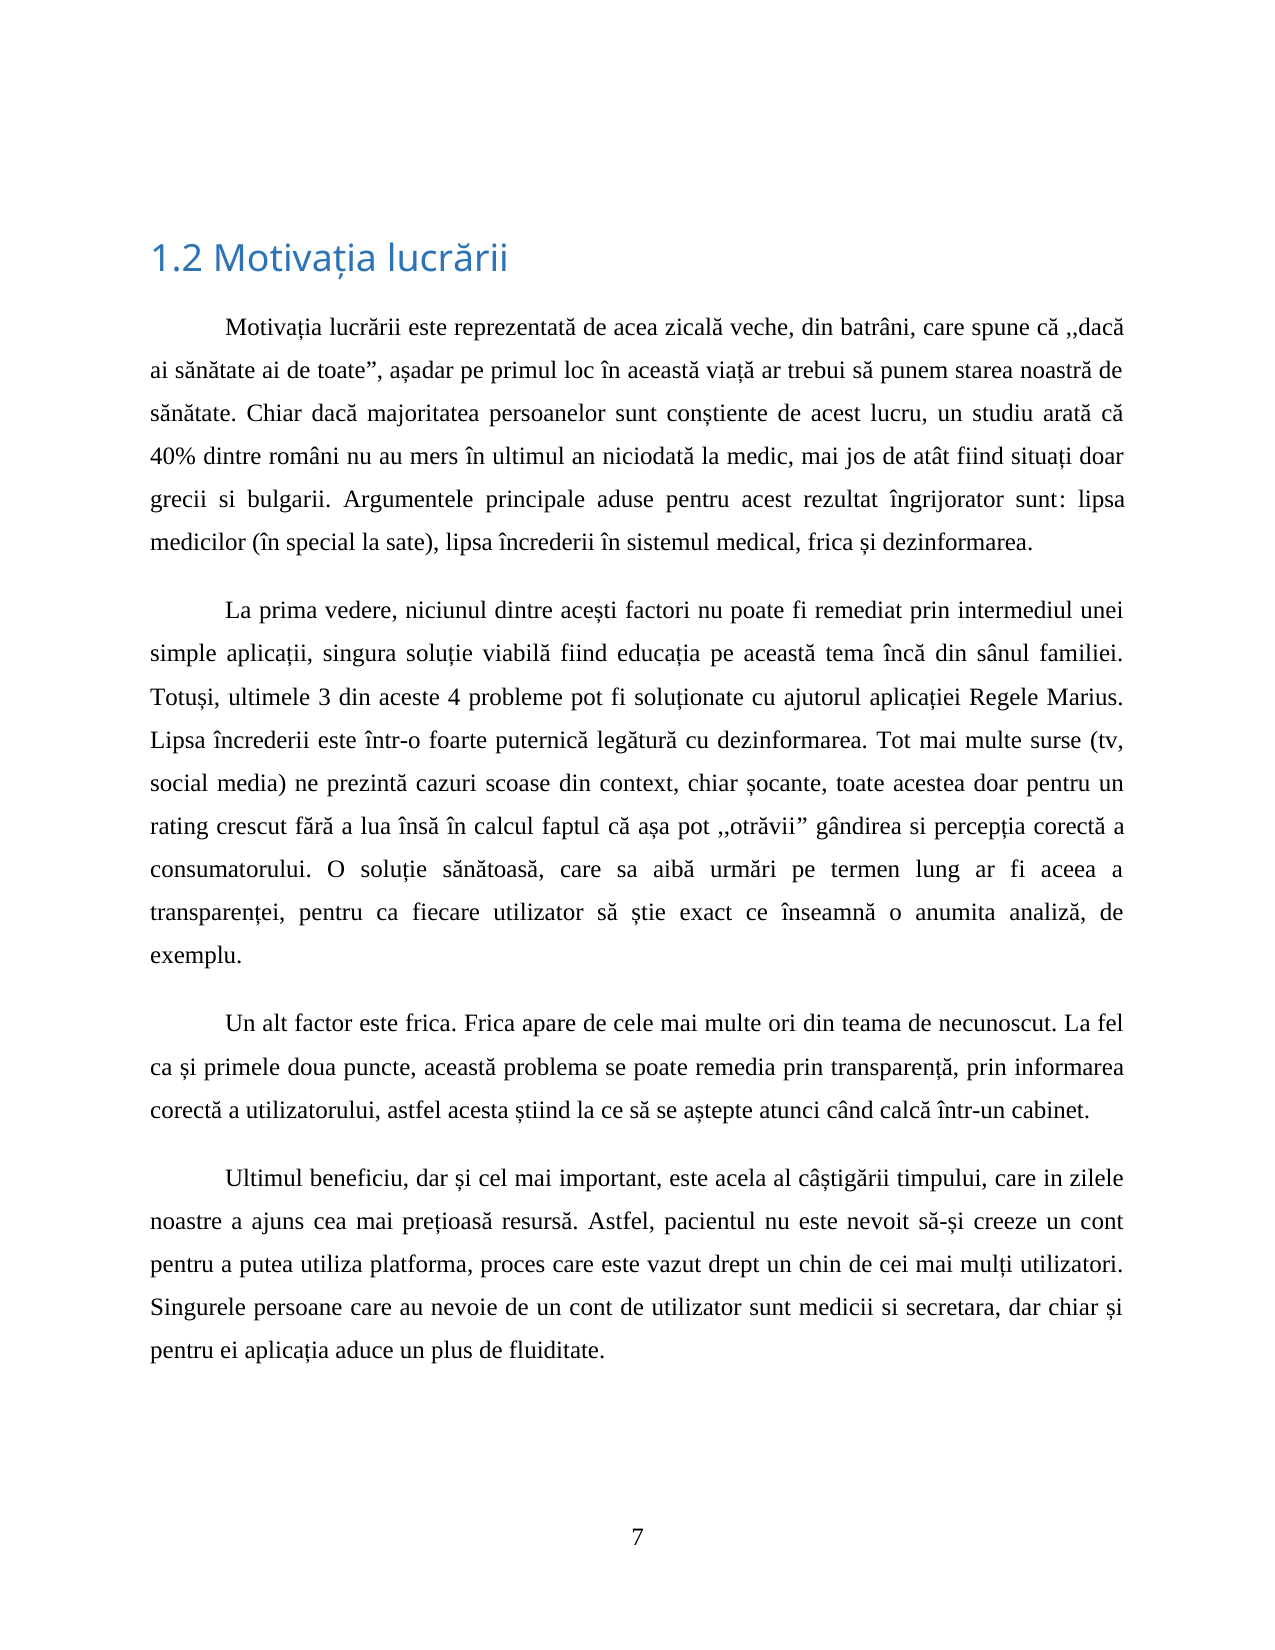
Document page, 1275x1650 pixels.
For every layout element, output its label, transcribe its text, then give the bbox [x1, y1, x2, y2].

text Motivația lucrării este reprezentată de acea zicală veche, din batrâni, care spune că ,,dacă ai sănătate ai de toate”, așadar pe primul loc în această viață ar trebui să punem starea noastră de sănătate. Chiar dacă majoritatea persoanelor sunt conștiente de acest lucru, un studiu arată că 40% dintre români nu au mers în ultimul an niciodată la medic, mai jos de atât fiind situați doar grecii si bulgarii. Argumentele principale aduse pentru acest rezultat îngrijorator sunt: lipsa medicilor (în special la sate), lipsa încrederii în sistemul medical, frica și dezinformarea. [150, 312, 1125, 556]
subtitle 1.2 Motivația lucrării [150, 232, 1125, 283]
text Un alt factor este frica. Frica apare de cele mai multe ori din teama de necunoscut. La fel ca și primele doua puncte, această problema se poate remedia prin transparență, prin informarea corectă a utilizatorului, astfel acesta știind la ce să se aștepte atunci când calcă într-un cabinet. [150, 1008, 1125, 1123]
text La prima vedere, niciunul dintre acești factori nu poate fi remediat prin intermediul unei simple aplicații, singura soluție viabilă fiind educația pe această tema încă din sânul familiei. Totuși, ultimele 3 din aceste 4 probleme pot fi soluționate cu ajutorul aplicației Regele Marius. Lipsa încrederii este într-o foarte puternică legătură cu dezinformarea. Tot mai multe surse (tv, social media) ne prezintă cazuri scoase din context, chiar șocante, toate acestea doar pentru un rating crescut fără a lua însă în calcul faptul că așa pot ,,otrăvii” gândirea si percepția corectă a consumatorului. O soluție sănătoasă, care sa aibă urmări pe termen lung ar fi aceea a transparenței, pentru ca fiecare utilizator să știe exact ce înseamnă o anumita analiză, de exemplu. [150, 595, 1125, 969]
text Ultimul beneficiu, dar și cel mai important, este acela al câștigării timpului, care in zilele noastre a ajuns cea mai prețioasă resursă. Astfel, pacientul nu este nevoit să-și creeze un cont pentru a putea utiliza platforma, proces care este vazut drept un chin de cei mai mulți utilizatori. Singurele persoane care au nevoie de un cont de utilizator sunt medicii si secretara, dar chiar și pentru ei aplicația aduce un plus de fluiditate. [150, 1163, 1125, 1364]
